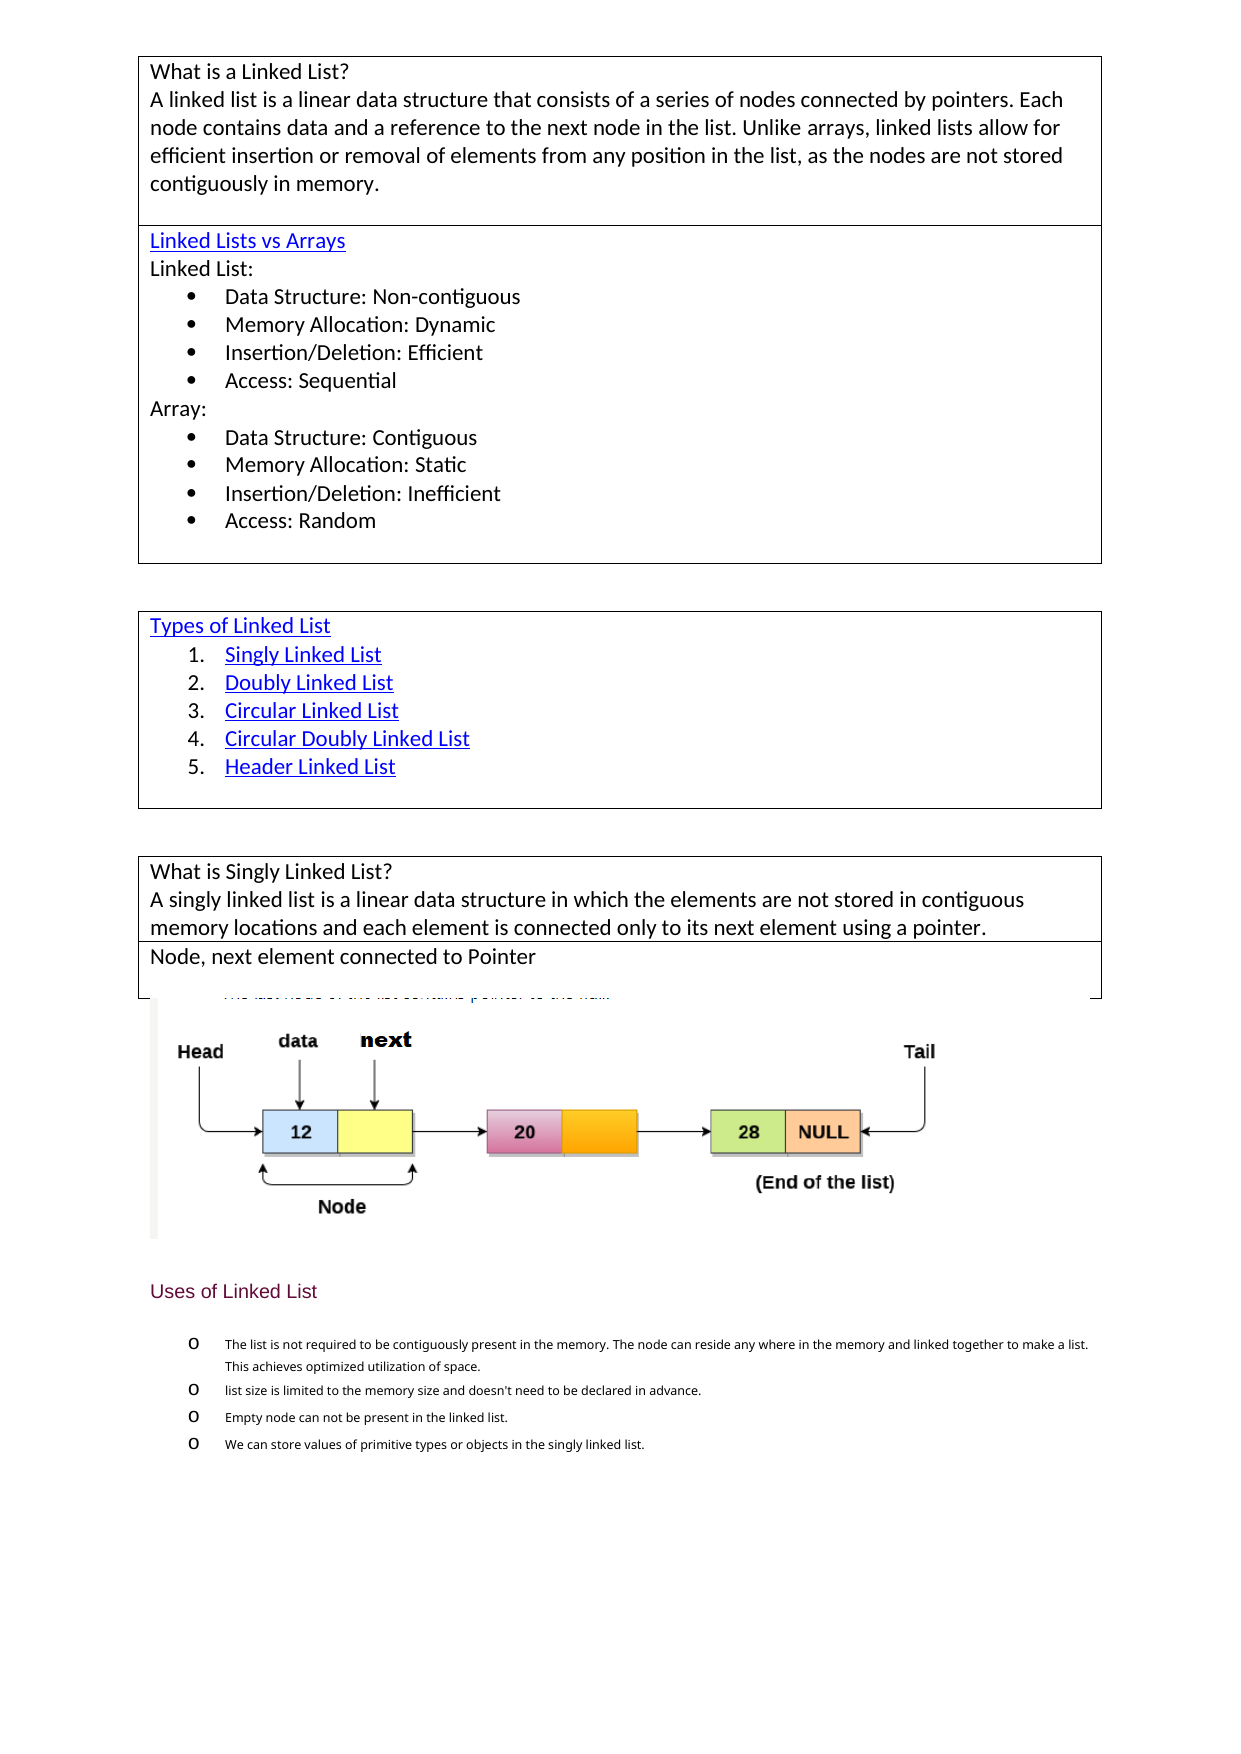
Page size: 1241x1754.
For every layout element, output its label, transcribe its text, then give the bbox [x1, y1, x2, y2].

table_header What is Singly Linked List? A singly linked list is a linear data structure in which the elements are not stored in contiguous memory locations and each element is connected only to its next element using a pointer. [139, 857, 1101, 941]
text Uses of Linked List [150, 1270, 1090, 1303]
table_cell Node, next element connected to Pointer [139, 942, 1101, 998]
table_header What is a Linked List? A linked list is a linear data structure that consists of a series of nodes connected by pointers. Each node contains data and a reference to the next node in the list. Unlike arrays, linked lists allow for efficient insertion or removal of elements from any position in the list, as the nodes are not stored contiguously in memory. [139, 57, 1101, 225]
list The list is not required to be contiguously present in the memory. The node can reside any where in the memory and linked together to make a list. This achieves optimized utilization of space. [187, 1332, 1090, 1375]
picture [150, 998, 1090, 1239]
list We can store values of primitive types or objects in the singly linked list. [187, 1432, 1090, 1455]
list list size is limited to the memory size and doesn't need to be declared in advance. [187, 1378, 1090, 1402]
table_header Types of Linked List Singly Linked List Doubly Linked List Circular Linked List Circular Doubly Linked List Header Linked List [139, 612, 1101, 808]
table_cell Linked Lists vs Arrays Linked List: Data Structure: Non-contiguous Memory Allocation: Dynamic Insertion/Deletion: Efficient Access: Sequential Array: Data Structure: Contiguous Memory Allocation: Static Insertion/Deletion: Inefficient Access: Random [139, 226, 1101, 563]
list Empty node can not be present in the linked list. [187, 1405, 1090, 1429]
